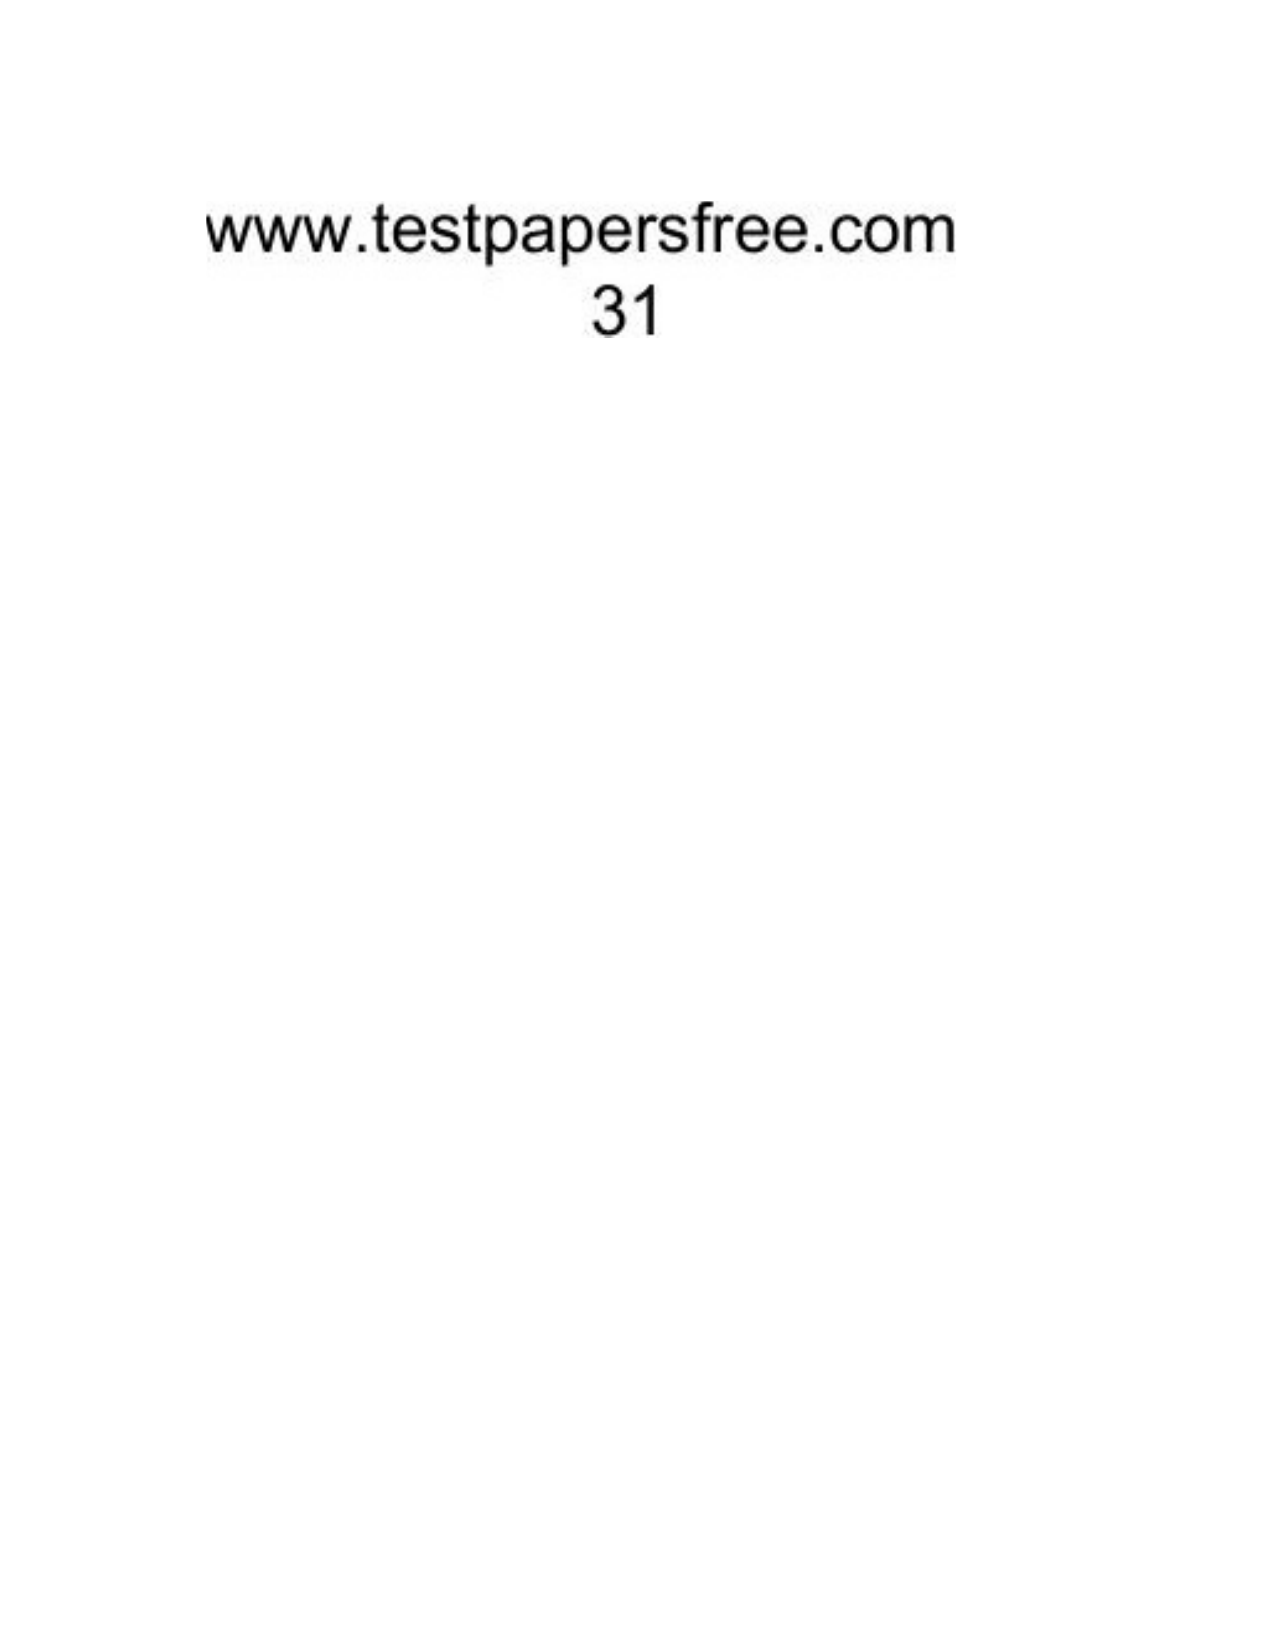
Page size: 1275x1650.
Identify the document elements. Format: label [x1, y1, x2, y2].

picture [206, 201, 957, 338]
